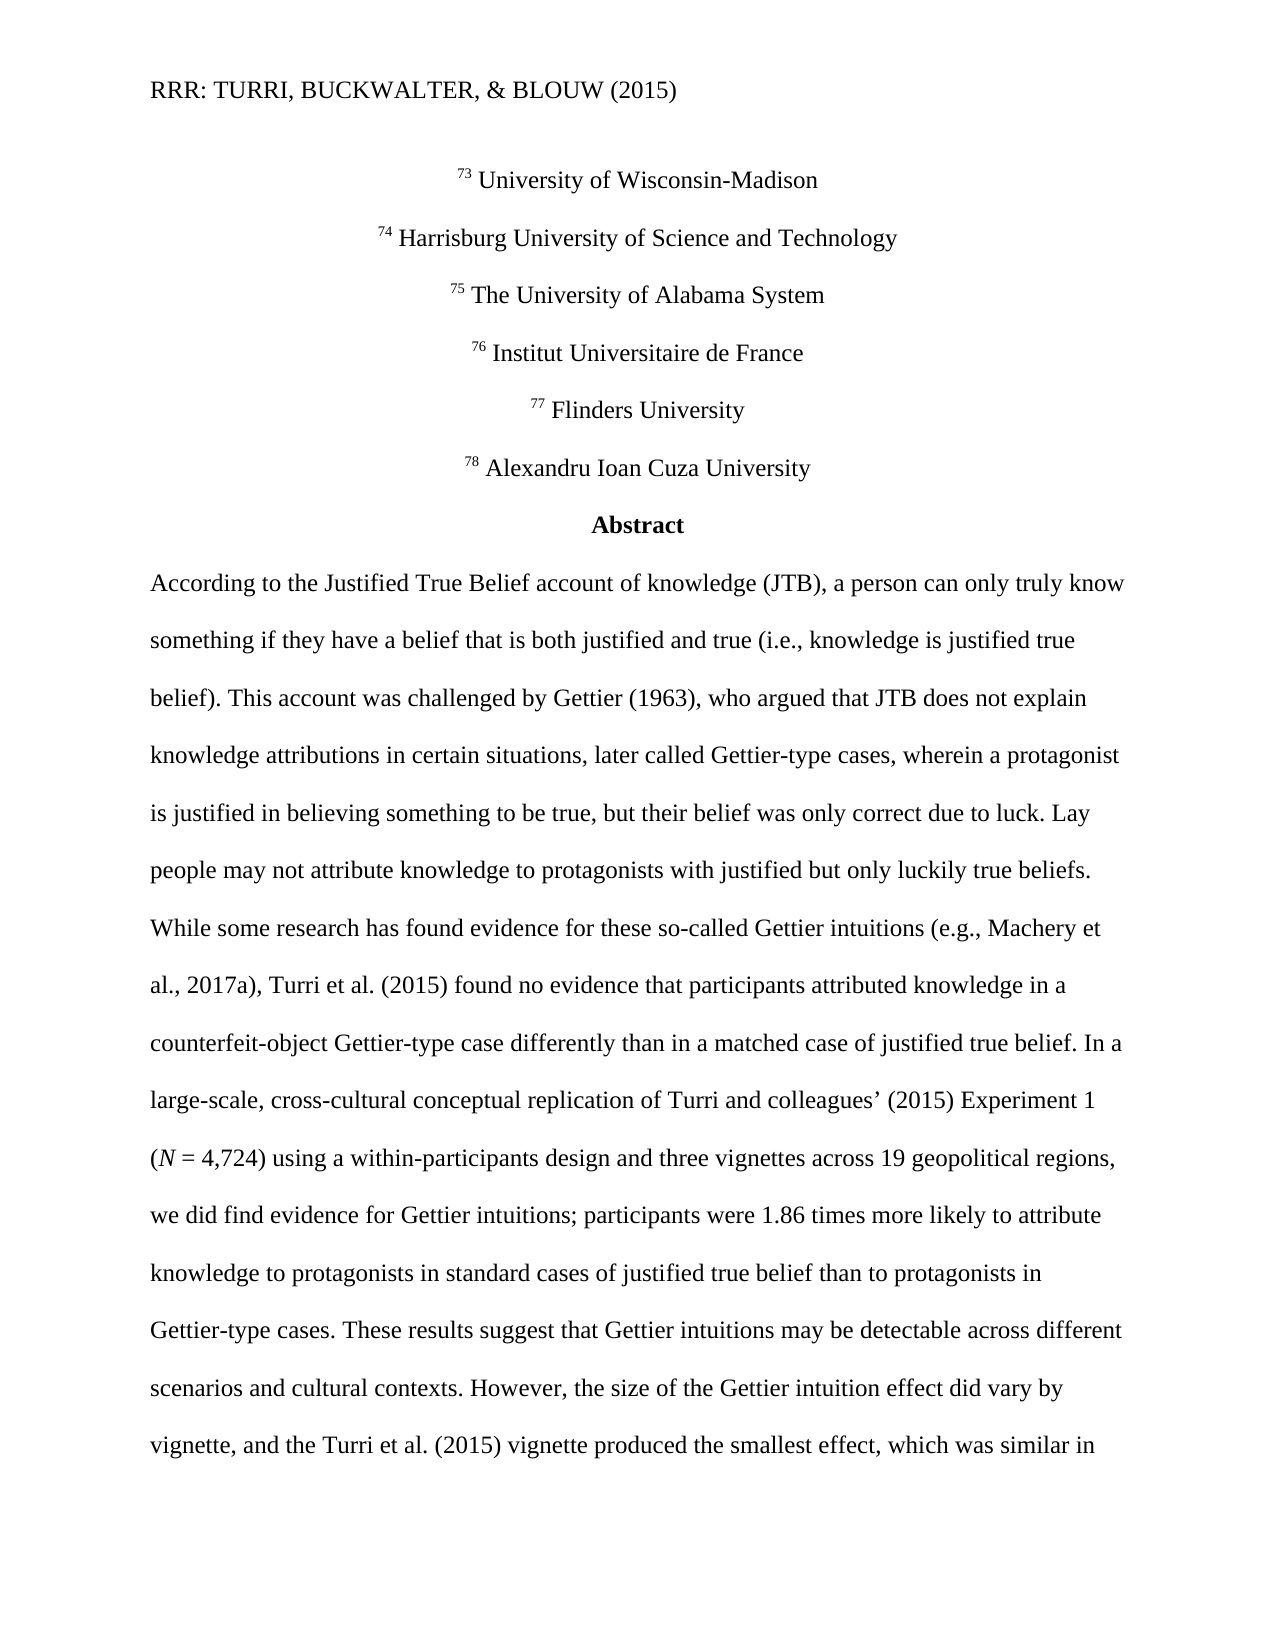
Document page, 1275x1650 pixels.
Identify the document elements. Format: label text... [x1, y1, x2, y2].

text 78 Alexandru Ioan Cuza University [150, 453, 1125, 482]
text 73 University of Wisconsin-Madison [150, 165, 1125, 194]
text 74 Harrisburg University of Science and Technology [150, 223, 1125, 252]
text 75 The University of Alabama System [150, 280, 1125, 309]
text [150, 568, 1125, 1459]
text 76 Institut Universitaire de France [150, 338, 1125, 367]
subtitle Abstract [150, 510, 1125, 539]
text 77 Flinders University [150, 395, 1125, 424]
